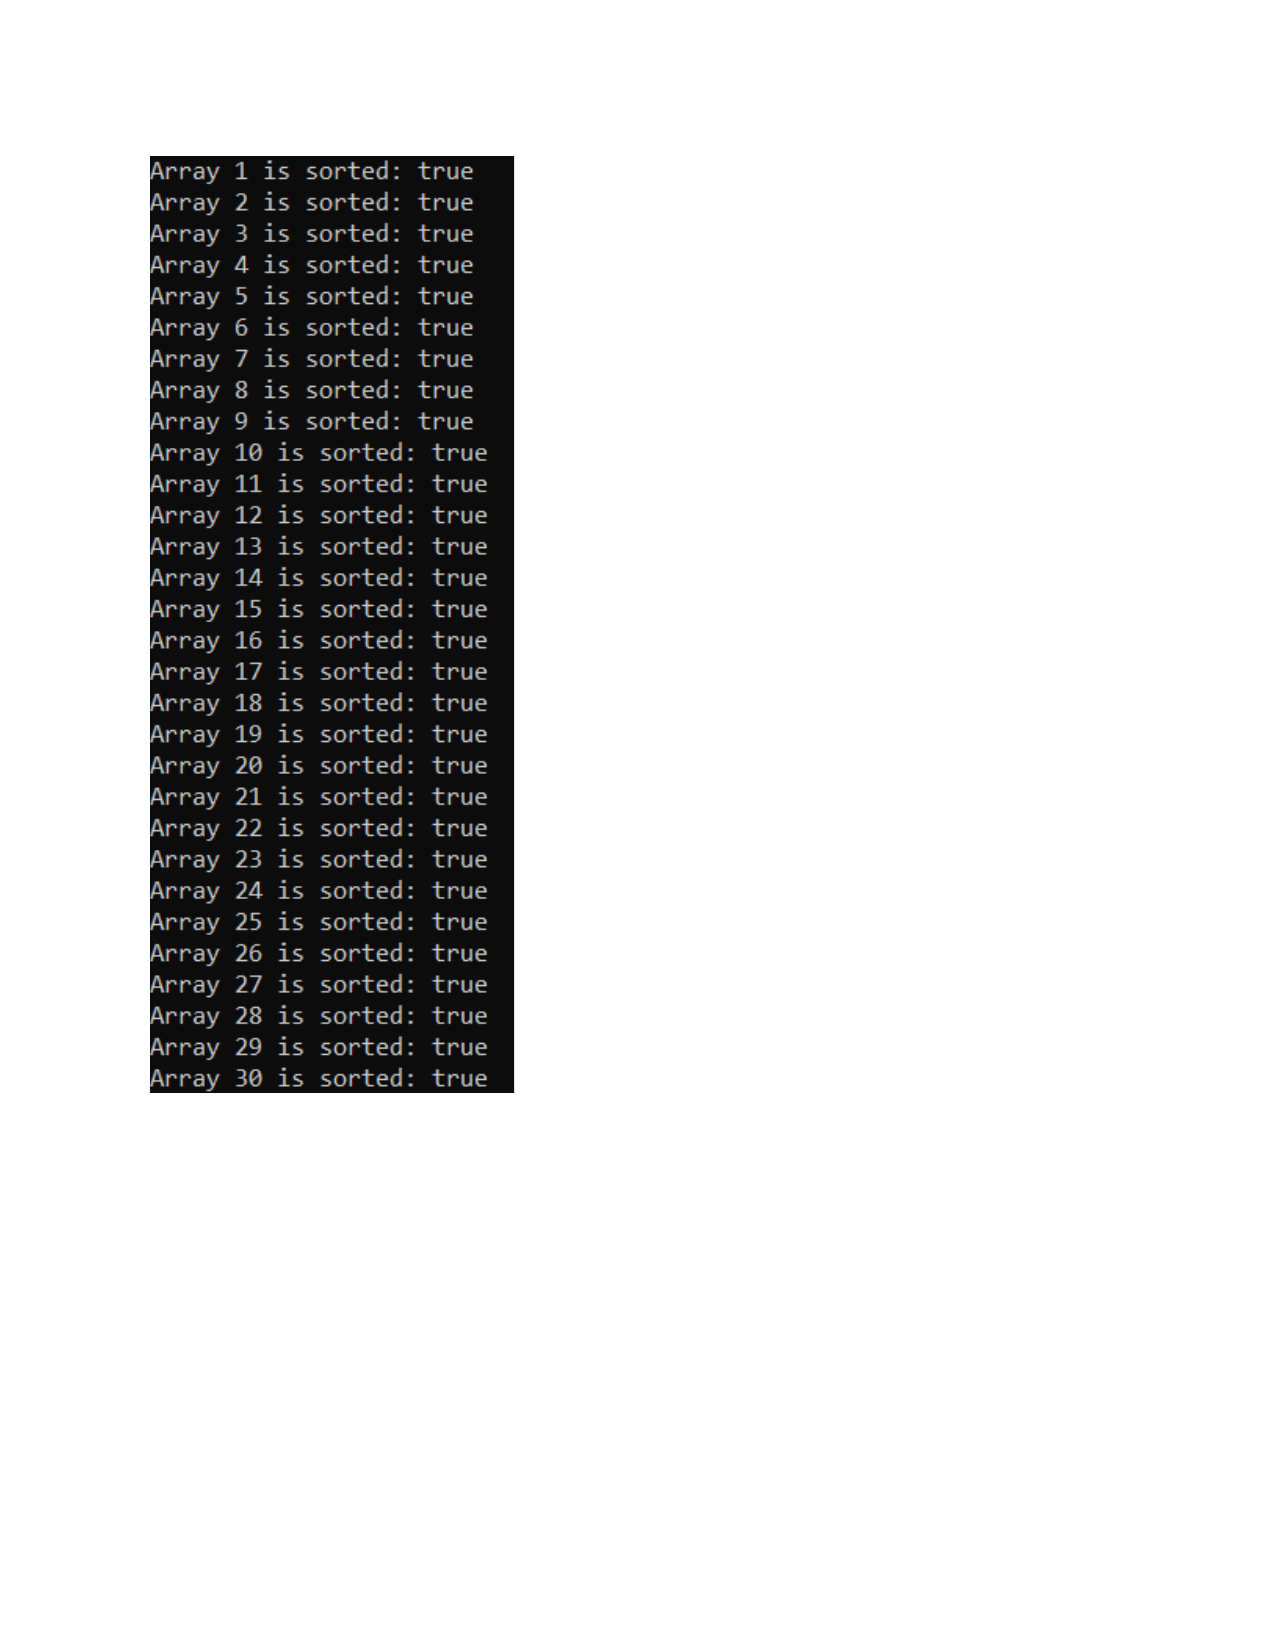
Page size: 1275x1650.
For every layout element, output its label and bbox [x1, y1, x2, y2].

picture [150, 156, 515, 1093]
